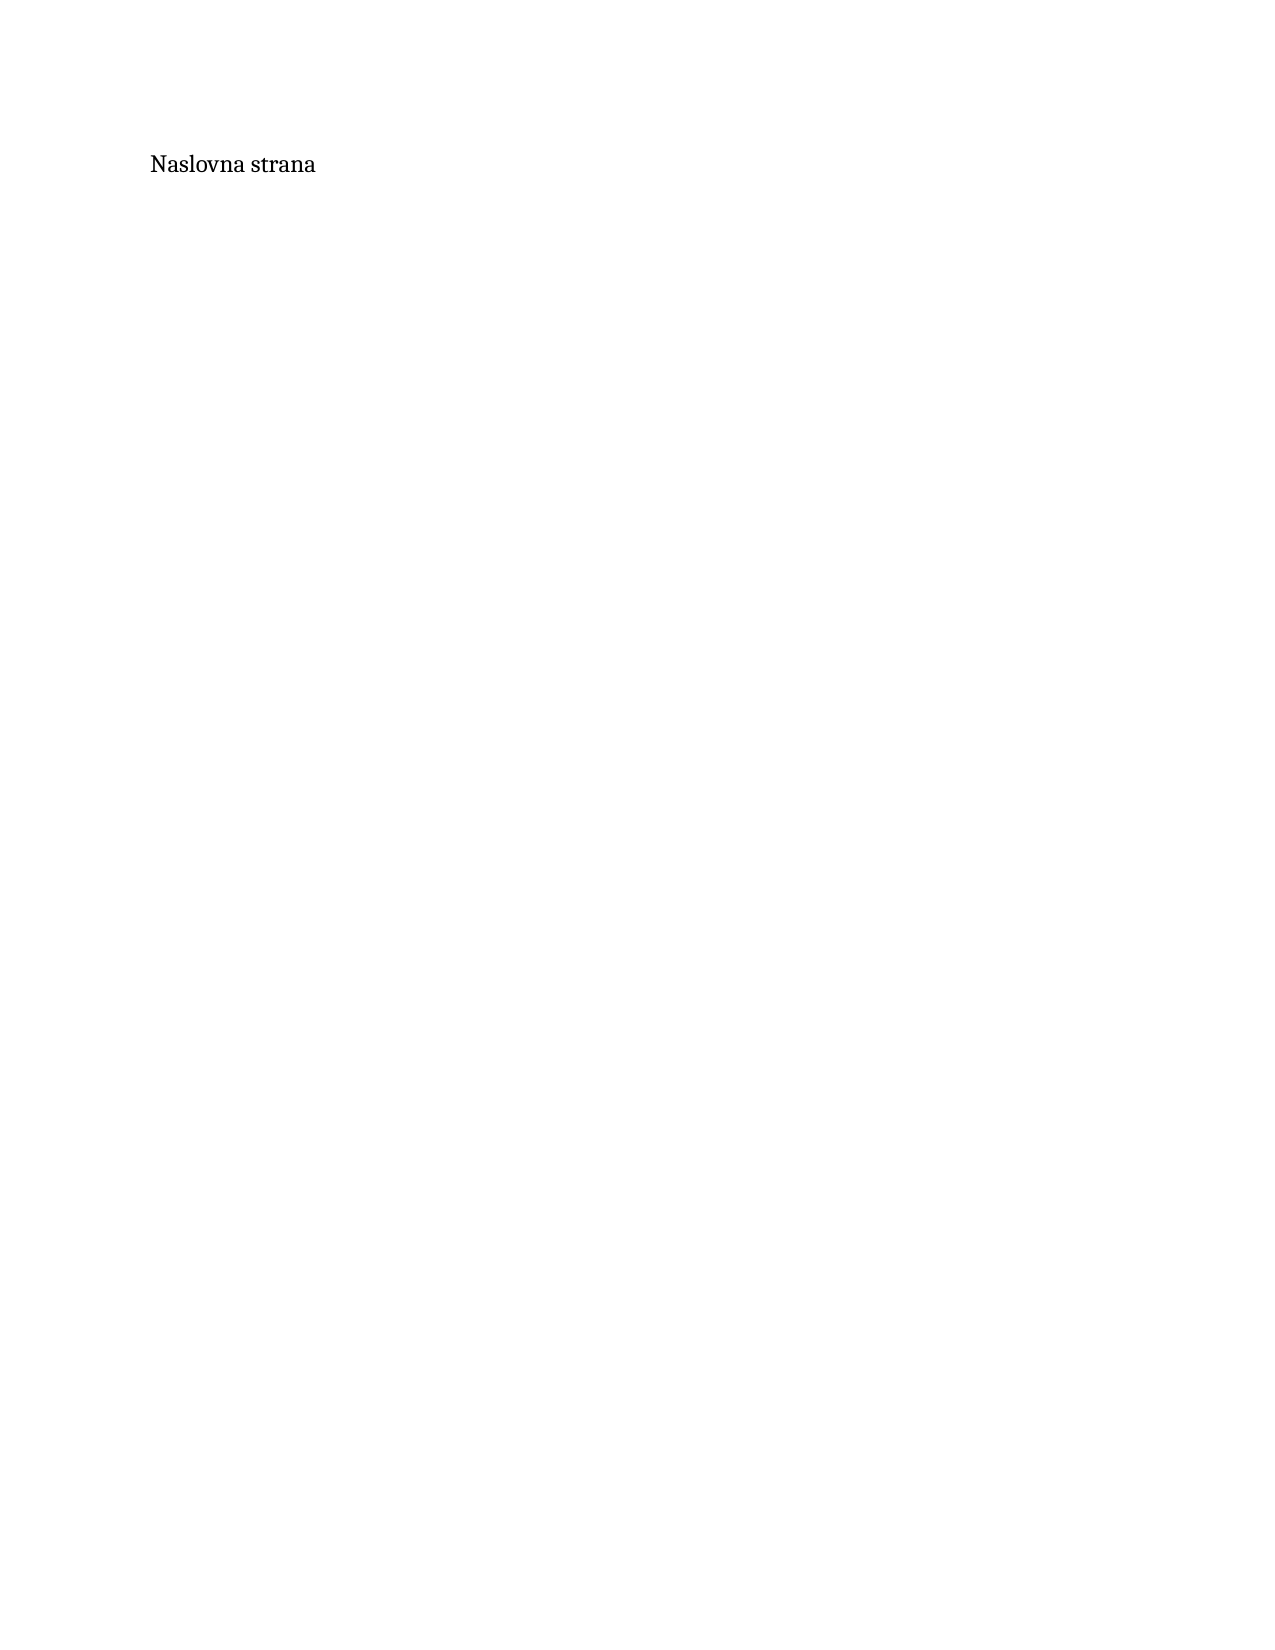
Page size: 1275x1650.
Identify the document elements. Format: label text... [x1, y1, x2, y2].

text Naslovna strana [150, 150, 1125, 179]
